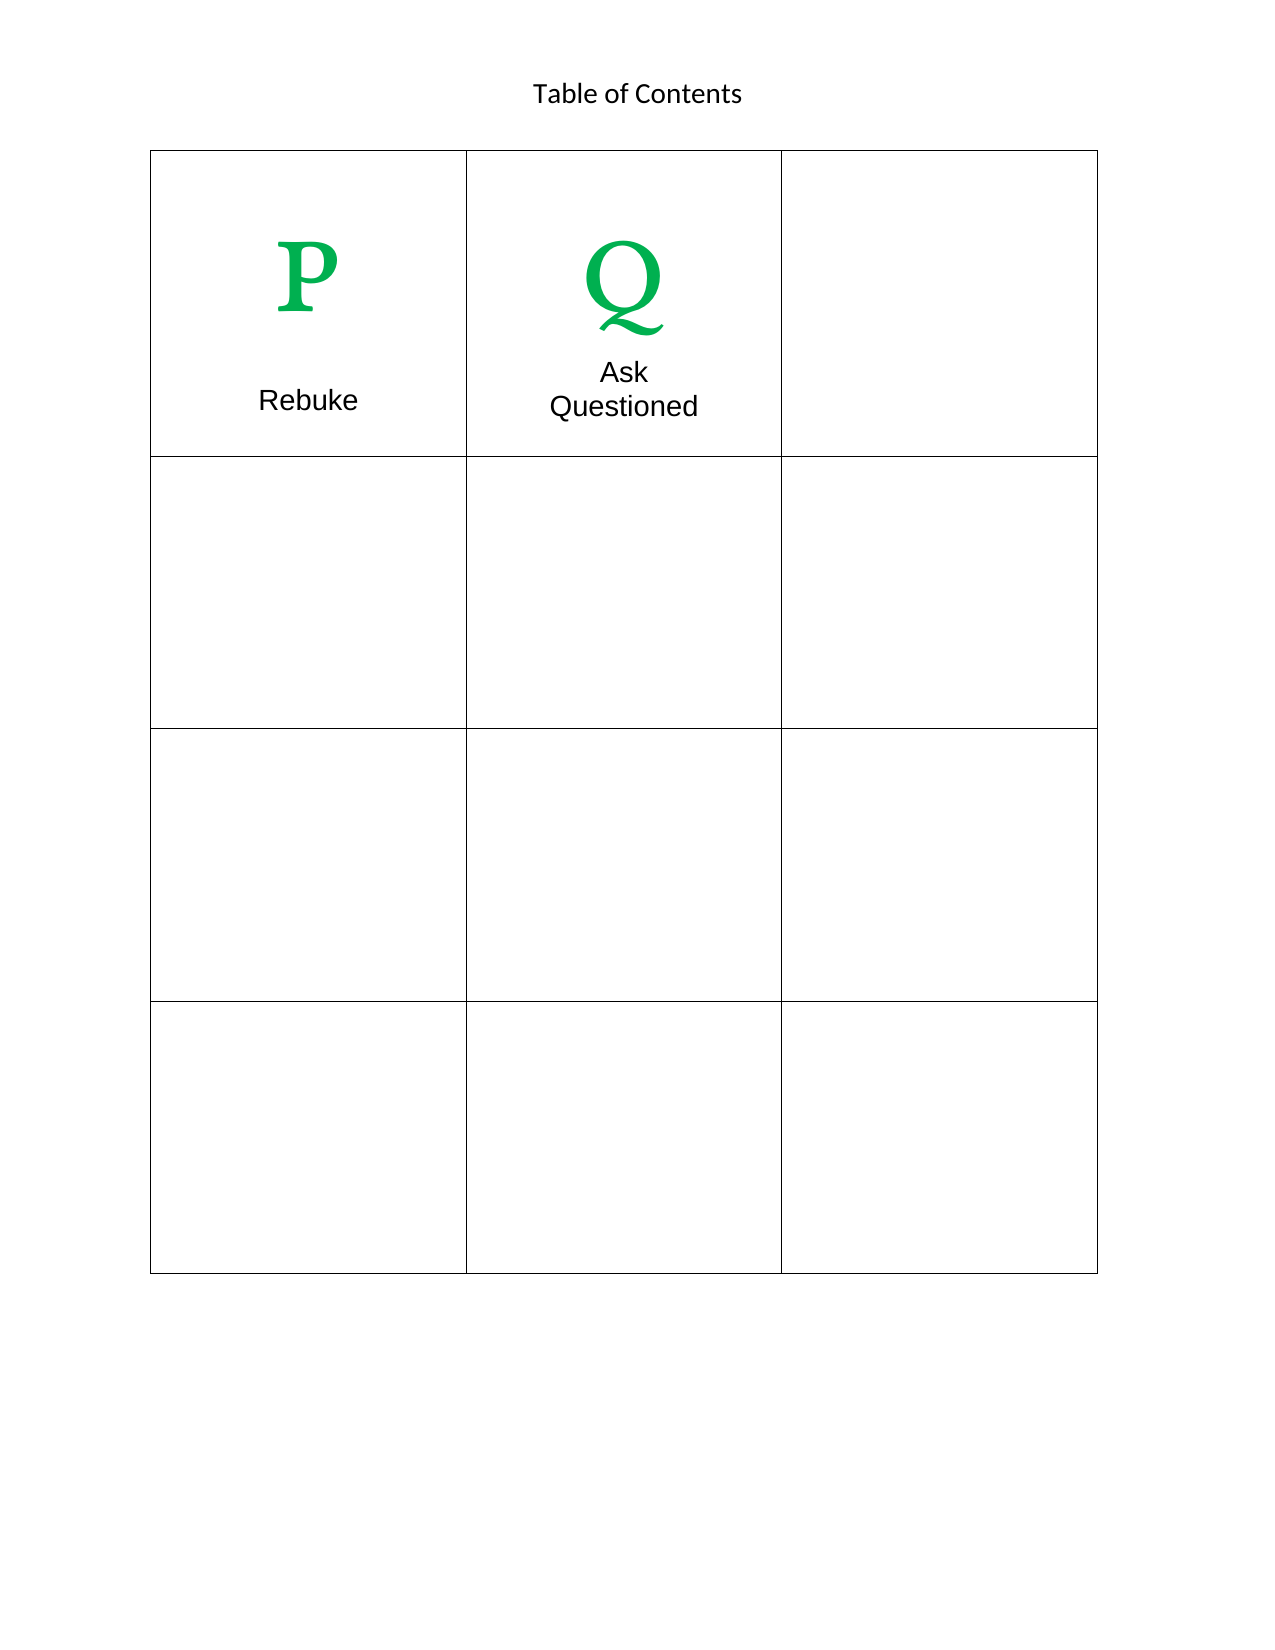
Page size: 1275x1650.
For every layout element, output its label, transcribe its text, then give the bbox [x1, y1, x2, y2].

table_cell [151, 729, 466, 1001]
table_cell [782, 1002, 1097, 1273]
table_cell  Ask Questioned [467, 151, 781, 456]
table_cell  Rebuke [151, 151, 466, 456]
table_cell [467, 457, 781, 728]
table_cell [467, 1002, 781, 1273]
table_cell [467, 729, 781, 1001]
table_cell [151, 1002, 466, 1273]
table_cell [782, 457, 1097, 728]
table_cell [151, 457, 466, 728]
table_cell [782, 151, 1097, 456]
table_cell [782, 729, 1097, 1001]
